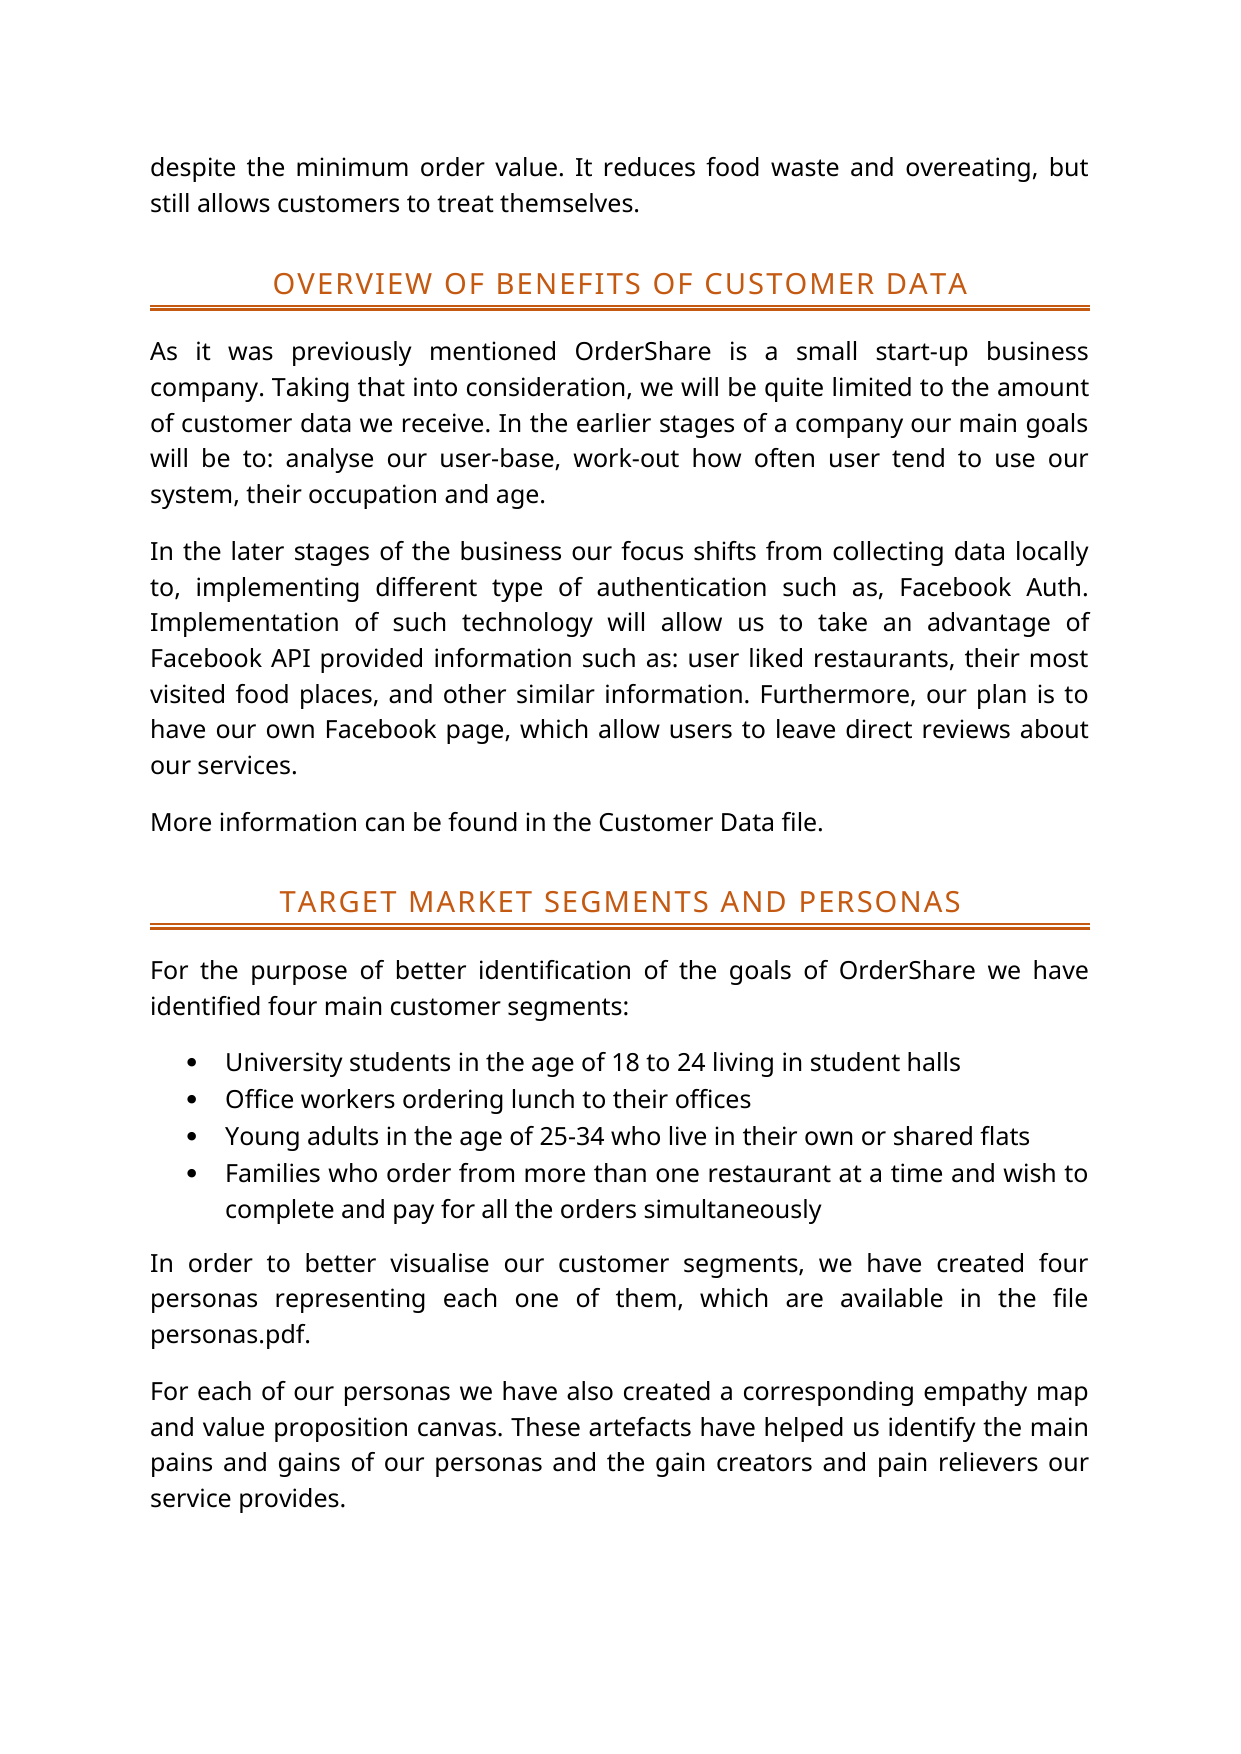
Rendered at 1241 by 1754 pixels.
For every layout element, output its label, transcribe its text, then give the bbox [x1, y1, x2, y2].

text For the purpose of better identification of the goals of OrderShare we have identified four main customer segments: [150, 953, 1090, 1022]
text In the later stages of the business our focus shifts from collecting data locally to, implementing different type of authentication such as, Facebook Auth. Implementation of such technology will allow us to take an advantage of Facebook API provided information such as: user liked restaurants, their most visited food places, and other similar information. Furthermore, our plan is to have our own Facebook page, which allow users to leave direct reviews about our services. [150, 533, 1090, 782]
text In order to better visualise our customer segments, we have created four personas representing each one of them, which are available in the file personas.pdf. [150, 1245, 1090, 1351]
text Target Market Segments and Personas [150, 882, 1090, 923]
list Office workers ordering lunch to their offices [187, 1082, 1090, 1116]
text As it was previously mentioned OrderShare is a small start-up business company. Taking that into consideration, we will be quite limited to the amount of customer data we receive. In the earlier stages of a company our main goals will be to: analyse our user-base, work-out how often user tend to use our system, their occupation and age. [150, 334, 1090, 511]
list Families who order from more than one restaurant at a time and wish to complete and pay for all the orders simultaneously [187, 1155, 1090, 1226]
text More information can be found in the Customer Data file. [150, 804, 1090, 838]
text For each of our personas we have also created a corresponding empathy map and value proposition canvas. These artefacts have helped us identify the main pains and gains of our personas and the gain creators and pain relievers our service provides. [150, 1373, 1090, 1515]
list University students in the age of 18 to 24 living in student halls [187, 1045, 1090, 1079]
list Young adults in the age of 25-34 who live in their own or shared flats [187, 1118, 1090, 1152]
text Overview of benefits of customer data [150, 263, 1090, 305]
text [150, 150, 1090, 220]
